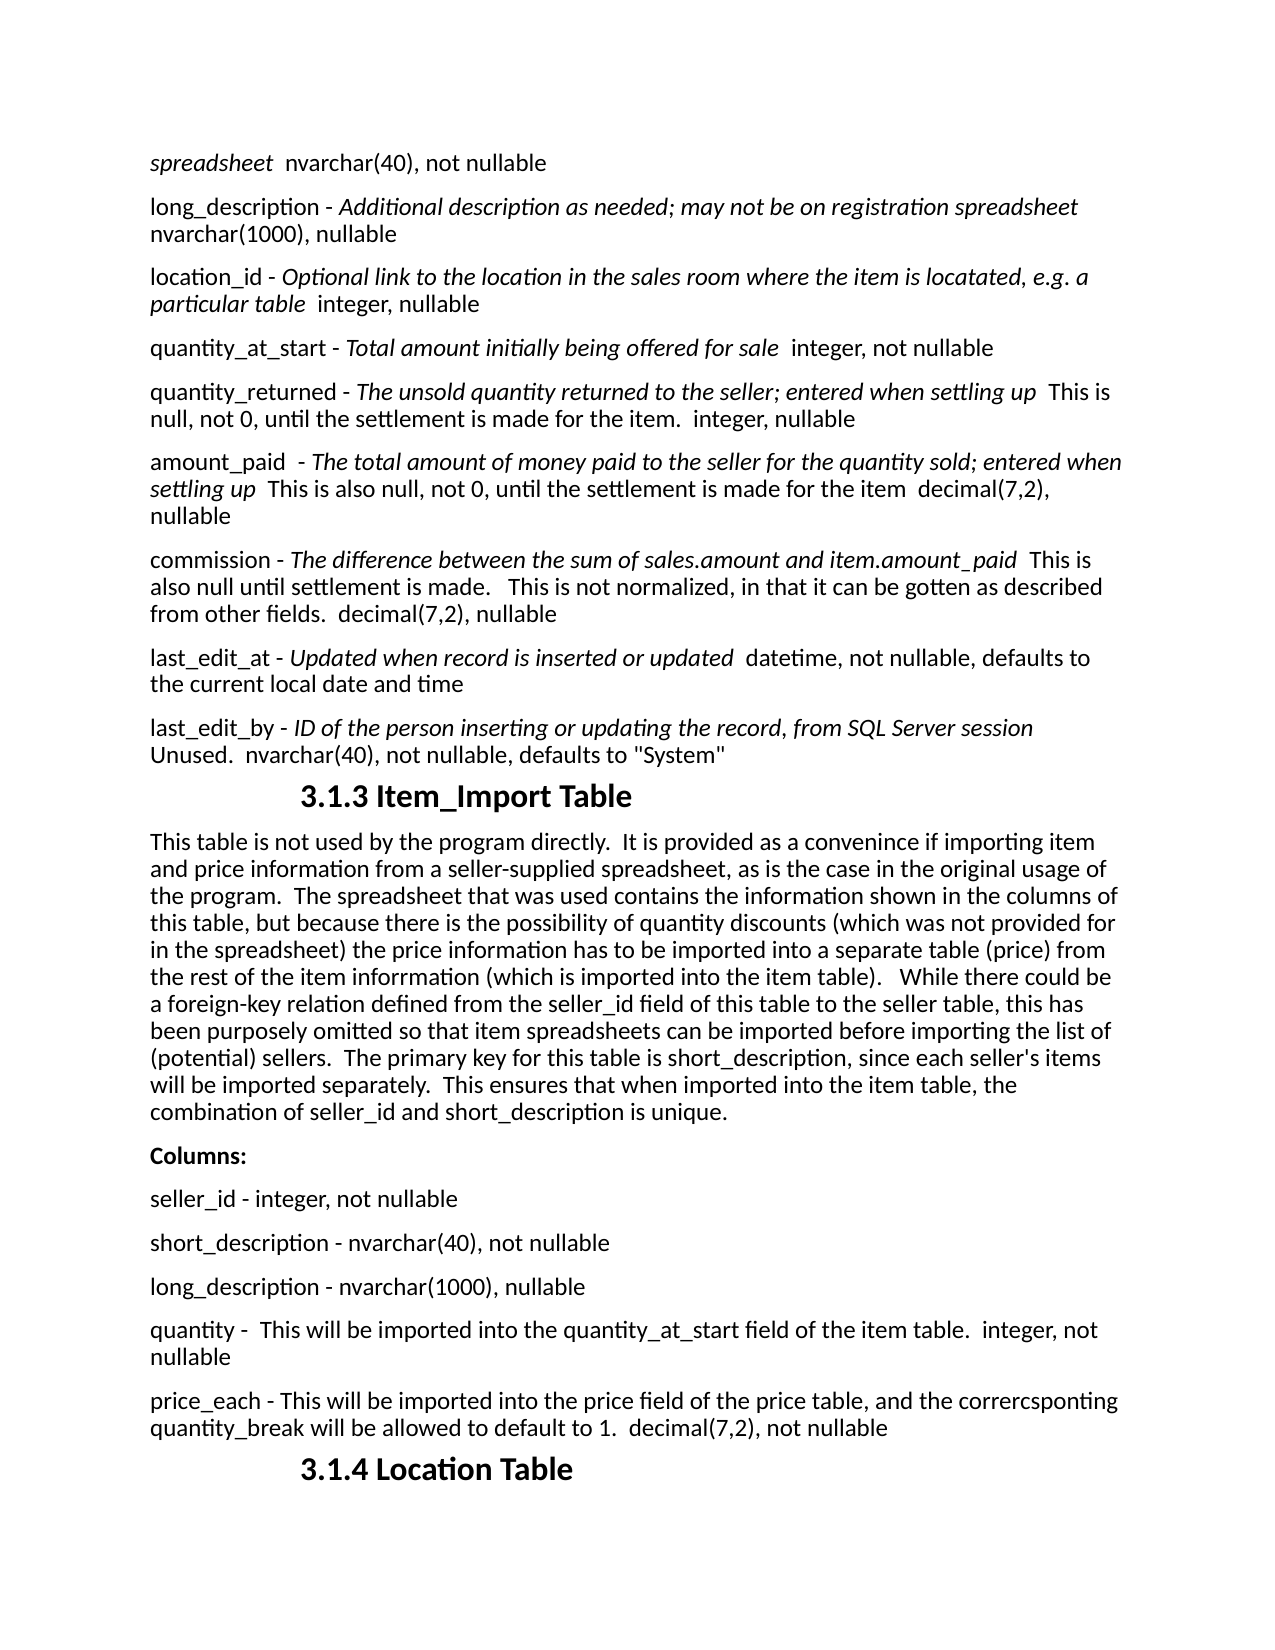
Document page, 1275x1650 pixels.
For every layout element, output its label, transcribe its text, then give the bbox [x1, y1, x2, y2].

text last_edit_by - ID of the person inserting or updating the record, from SQL Server session Unused. nvarchar(40), not nullable, defaults to "System" [150, 715, 1125, 769]
text quantity - This will be imported into the quantity_at_start field of the item table. integer, not nullable [150, 1317, 1125, 1371]
text quantity_at_start - Total amount initially being offered for sale integer, not nullable [150, 335, 1125, 362]
text Columns: [150, 1143, 1125, 1170]
text last_edit_at - Updated when record is inserted or updated datetime, not nullable, defaults to the current local date and time [150, 644, 1125, 698]
text amount_paid - The total amount of money paid to the seller for the quantity sold; entered when settling up This is also null, not 0, until the settlement is made for the item decimal(7,2), nullable [150, 449, 1125, 530]
text 3.1.3 Item_Import Table [225, 786, 1125, 813]
text long_description - Additional description as needed; may not be on registration spreadsheet nvarchar(1000), nullable [150, 194, 1125, 248]
text location_id - Optional link to the location in the sales room where the item is locatated, e.g. a particular table integer, nullable [150, 264, 1125, 318]
text seller_id - integer, not nullable [150, 1186, 1125, 1213]
text quantity_returned - The unsold quantity returned to the seller; entered when settling up This is null, not 0, until the settlement is made for the item. integer, nullable [150, 378, 1125, 432]
text price_each - This will be imported into the price field of the price table, and the corrercsponting quantity_break will be allowed to default to 1. decimal(7,2), not nullable [150, 1388, 1125, 1442]
text This table is not used by the program directly. It is provided as a convenince if importing item and price information from a seller-supplied spreadsheet, as is the case in the original usage of the program. The spreadsheet that was used contains the information shown in the columns of this table, but because there is the possibility of quantity discounts (which was not provided for in the spreadsheet) the price information has to be imported into a separate table (price) from the rest of the item inforrmation (which is imported into the item table). While there could be a foreign-key relation defined from the seller_id field of this table to the seller table, this has been purposely omitted so that item spreadsheets can be imported before importing the list of (potential) sellers. The primary key for this table is short_description, since each seller's items will be imported separately. This ensures that when imported into the item table, the combination of seller_id and short_description is unique. [150, 829, 1125, 1126]
text commission - The difference between the sum of sales.amount and item.amount_paid This is also null until settlement is made. This is not normalized, in that it can be gotten as described from other fields. decimal(7,2), nullable [150, 547, 1125, 628]
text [150, 150, 1125, 177]
text 3.1.4 Location Table [225, 1458, 1125, 1486]
text long_description - nvarchar(1000), nullable [150, 1274, 1125, 1301]
text short_description - nvarchar(40), not nullable [150, 1230, 1125, 1257]
